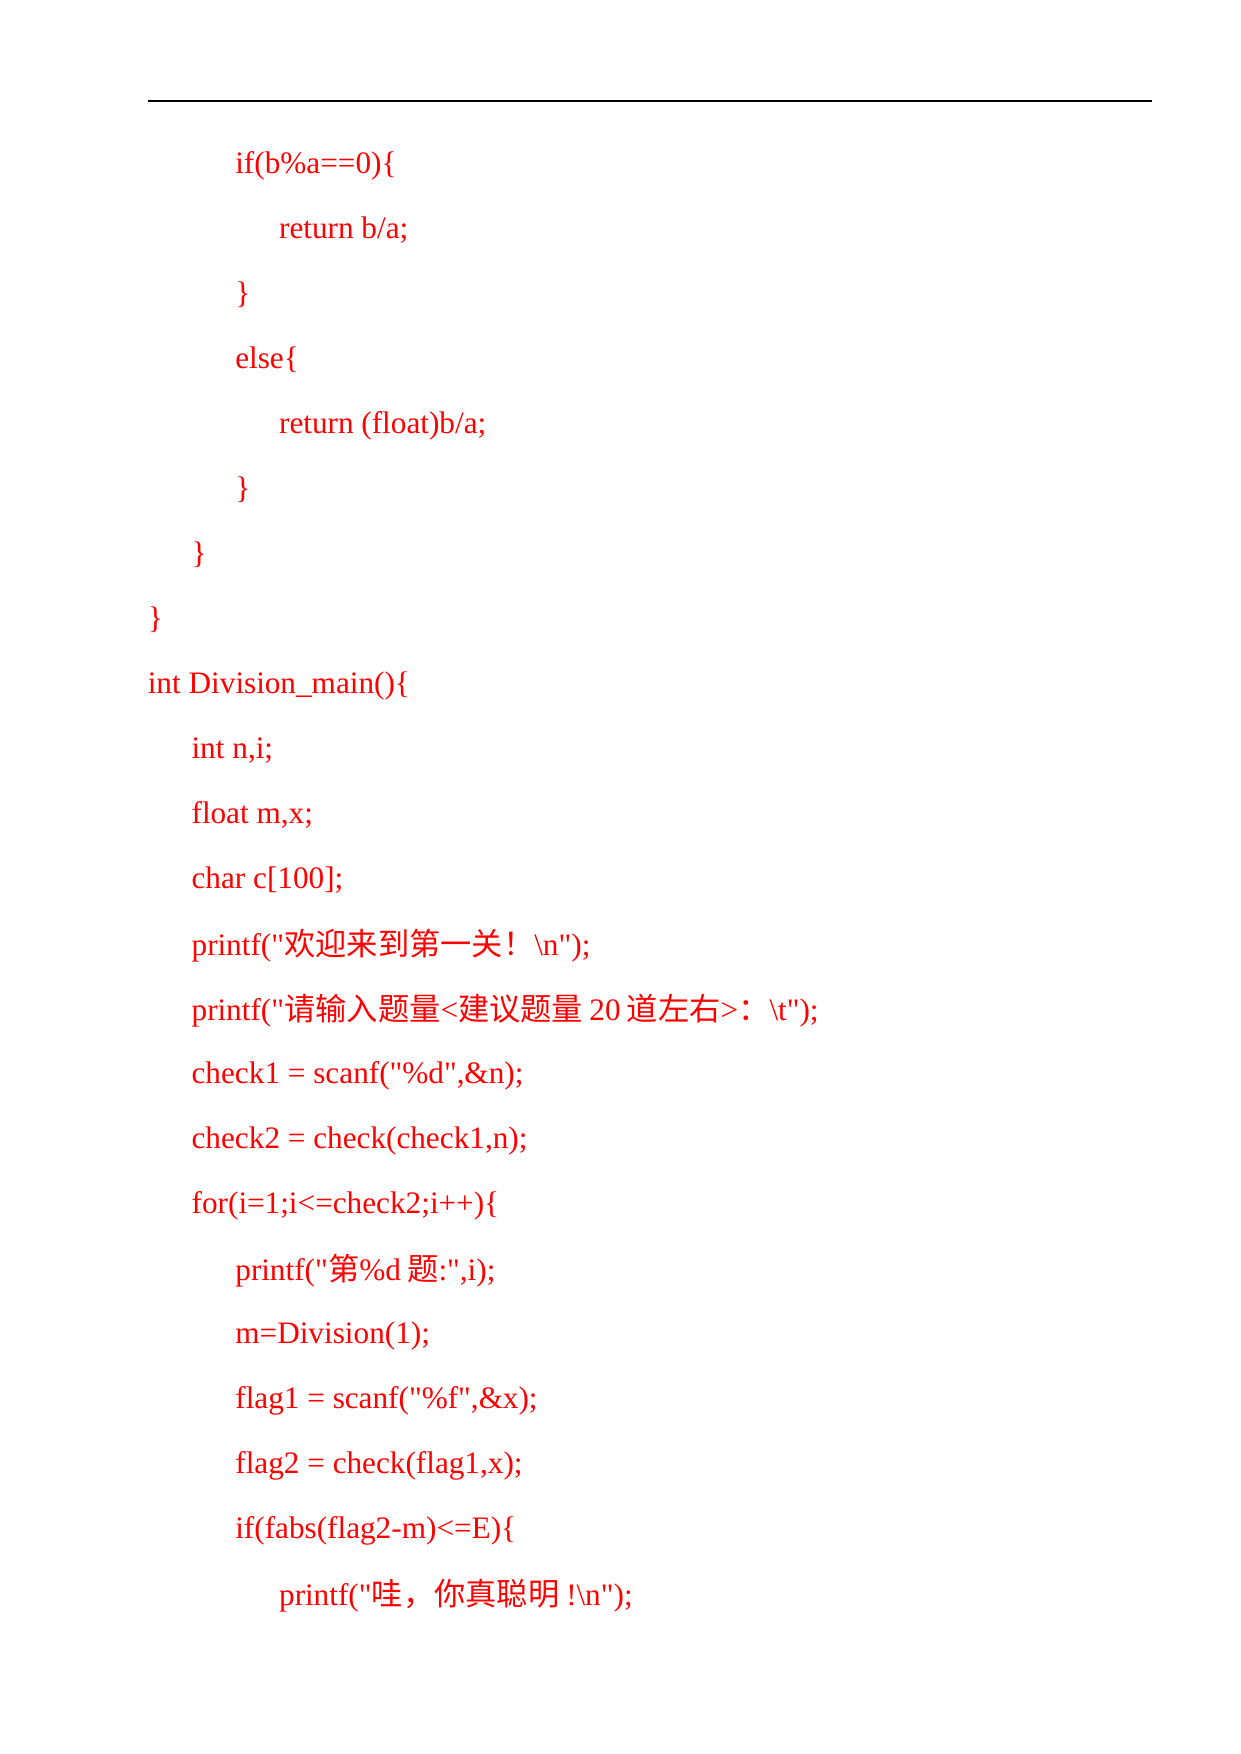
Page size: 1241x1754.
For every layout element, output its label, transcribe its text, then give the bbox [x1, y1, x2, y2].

text char c[100]; [148, 844, 1152, 909]
text printf("请输入题量<建议题量20道左右>：\t"); [148, 974, 1152, 1039]
text printf("欢迎来到第一关！\n"); [148, 909, 1152, 974]
text else{ [148, 324, 1152, 389]
text m=Division(1); [148, 1299, 1152, 1364]
text return b/a; [148, 194, 1152, 259]
text if(fabs(flag2-m)<=E){ [148, 1494, 1152, 1559]
text flag2 = check(flag1,x); [148, 1429, 1152, 1494]
text return (float)b/a; [148, 389, 1152, 454]
text } [148, 454, 1152, 519]
text int n,i; [148, 714, 1152, 779]
text check1 = scanf("%d",&n); [148, 1039, 1152, 1104]
text float m,x; [148, 779, 1152, 844]
text printf("哇，你真聪明 !\n"); [148, 1559, 1152, 1624]
text for(i=1;i<=check2;i++){ [148, 1169, 1152, 1234]
text printf("第%d题:",i); [148, 1234, 1152, 1299]
text if(b%a==0){ [148, 129, 1152, 194]
text } [148, 259, 1152, 324]
text } [148, 584, 1152, 649]
text flag1 = scanf("%f",&x); [148, 1364, 1152, 1429]
text check2 = check(check1,n); [148, 1104, 1152, 1169]
text } [148, 519, 1152, 584]
text int Division_main(){ [148, 649, 1152, 714]
